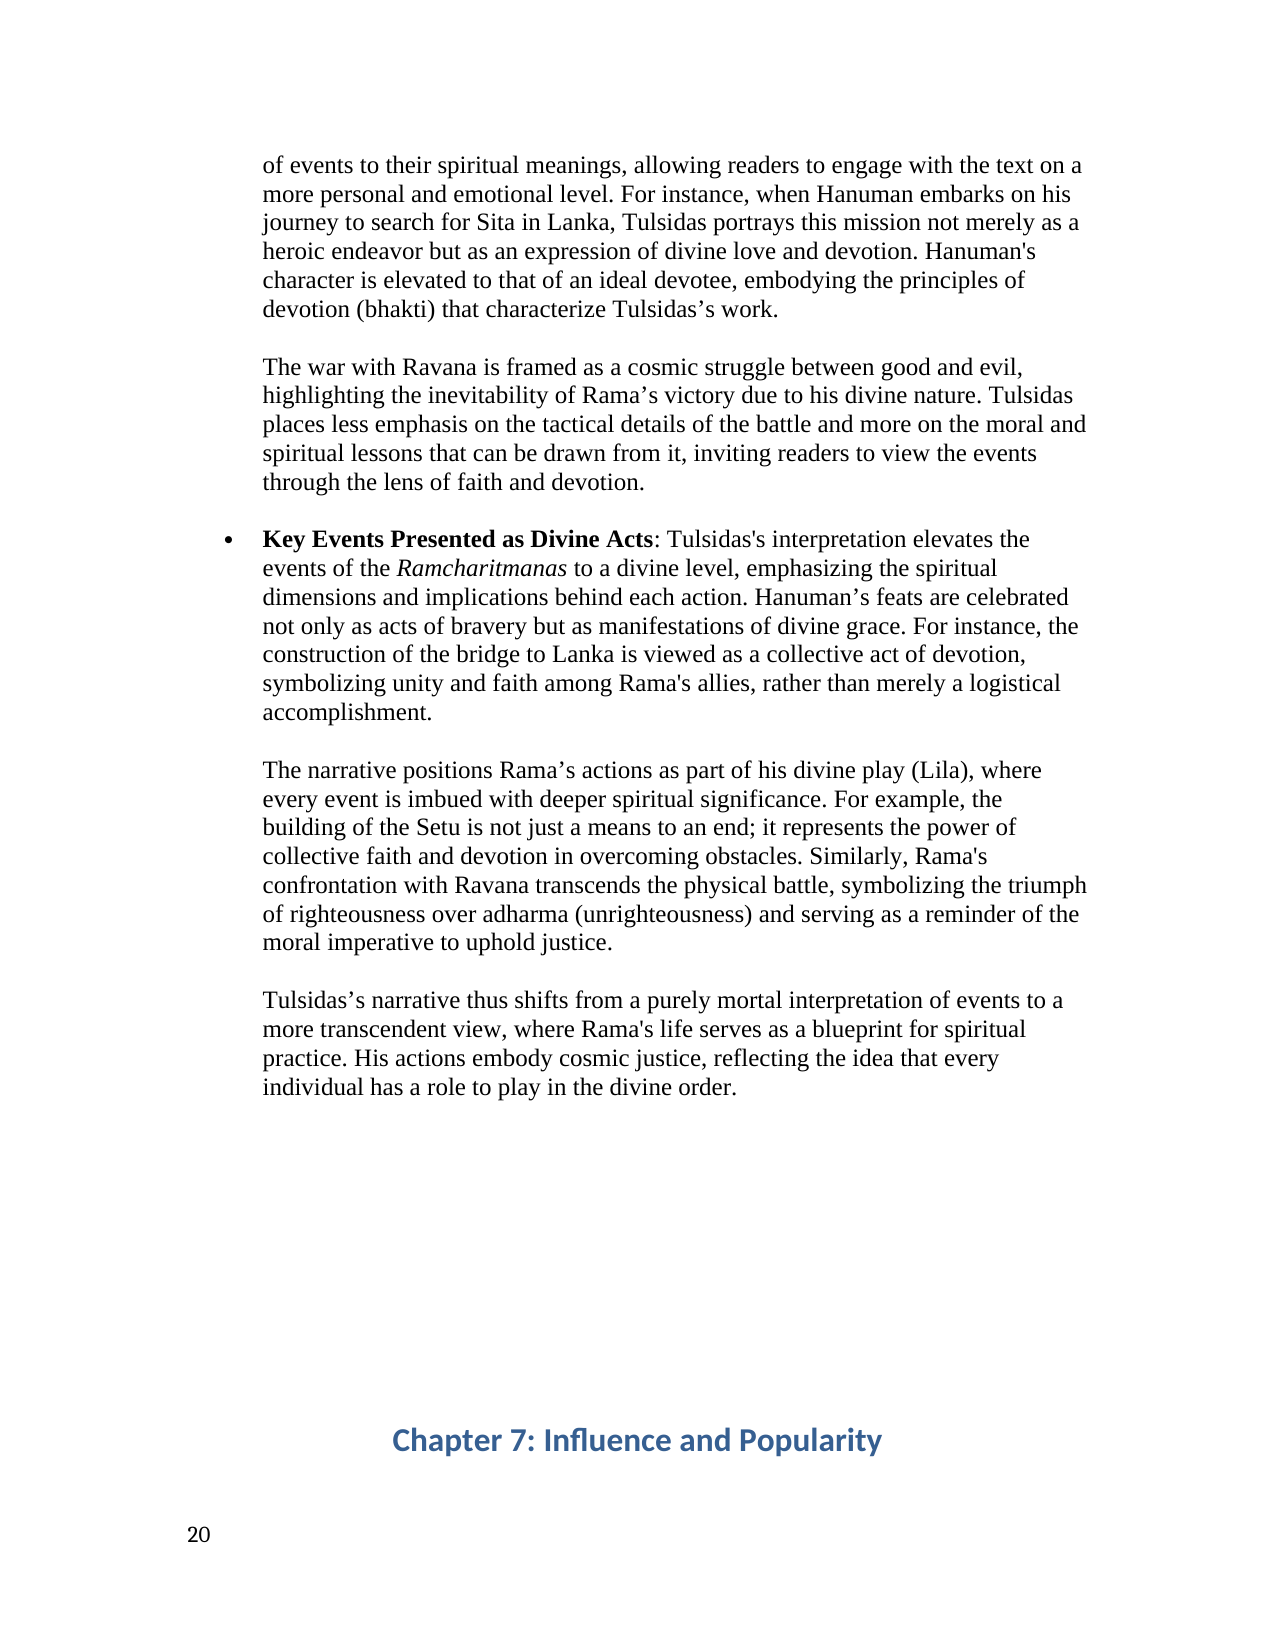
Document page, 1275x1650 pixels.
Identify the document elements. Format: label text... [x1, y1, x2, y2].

text The war with Ravana is framed as a cosmic struggle between good and evil, highlighting the inevitability of Rama’s victory due to his divine nature. Tulsidas places less emphasis on the tactical details of the battle and more on the moral and spiritual lessons that can be drawn from it, inviting readers to view the events through the lens of faith and devotion. [262, 352, 1087, 495]
list Key Events Presented as Divine Acts: Tulsidas's interpretation elevates the events of the Ramcharitmanas to a divine level, emphasizing the spiritual dimensions and implications behind each action. Hanuman’s feats are celebrated not only as acts of bravery but as manifestations of divine grace. For instance, the construction of the bridge to Lanka is viewed as a collective act of devotion, symbolizing unity and faith among Rama's allies, rather than merely a logistical accomplishment. [225, 524, 1087, 726]
text The narrative positions Rama’s actions as part of his divine play (Lila), where every event is imbued with deeper spiritual significance. For example, the building of the Setu is not just a means to an end; it represents the power of collective faith and devotion in overcoming obstacles. Similarly, Rama's confrontation with Ravana transcends the physical battle, symbolizing the triumph of righteousness over adharma (unrighteousness) and serving as a reminder of the moral imperative to uphold justice. [262, 755, 1087, 956]
text Chapter 7: Influence and Popularity [187, 1419, 1087, 1460]
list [225, 150, 1087, 322]
text Tulsidas’s narrative thus shifts from a purely mortal interpretation of events to a more transcendent view, where Rama's life serves as a blueprint for spiritual practice. His actions embody cosmic justice, reflecting the idea that every individual has a role to play in the divine order. [262, 985, 1087, 1100]
